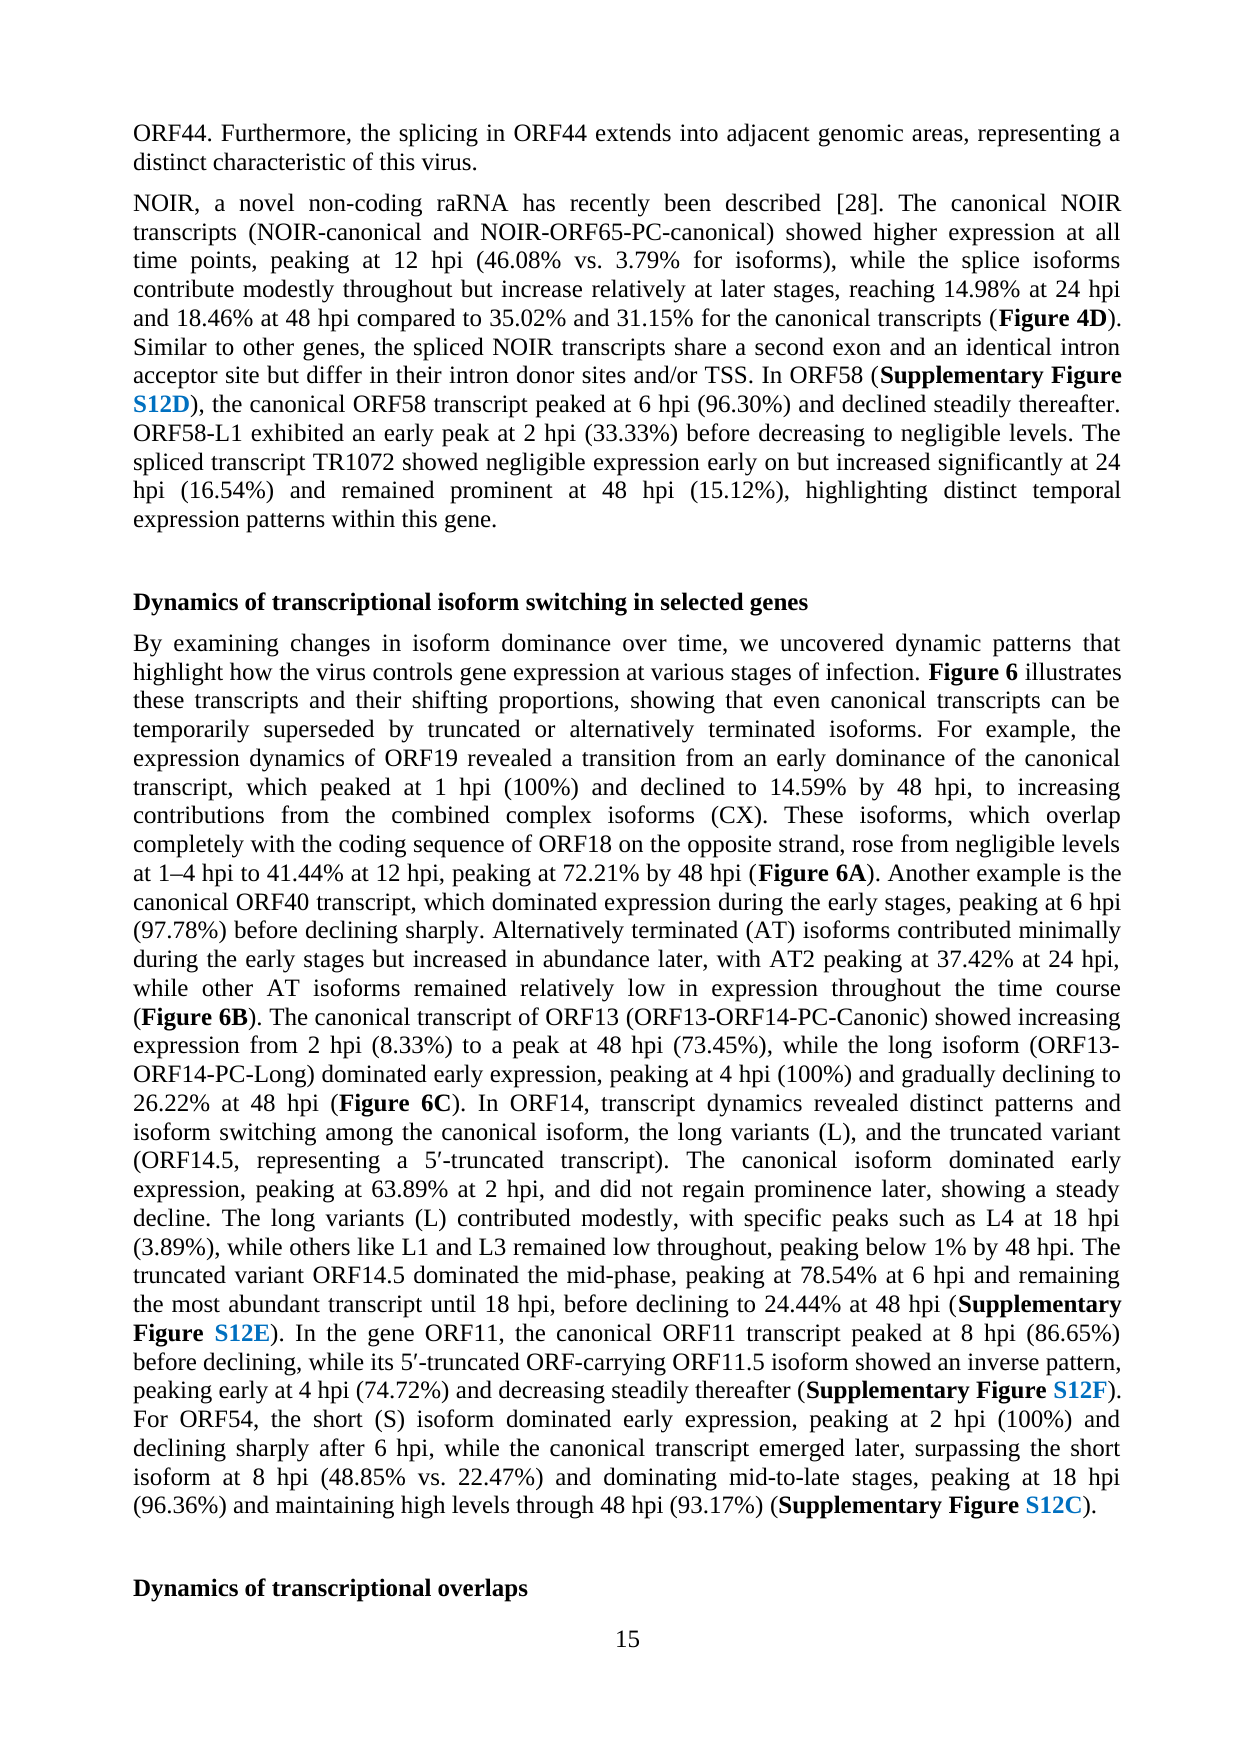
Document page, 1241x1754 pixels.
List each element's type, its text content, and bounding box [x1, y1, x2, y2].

text By examining changes in isoform dominance over time, we uncovered dynamic patterns that highlight how the virus controls gene expression at various stages of infection. Figure 6 illustrates these transcripts and their shifting proportions, showing that even canonical transcripts can be temporarily superseded by truncated or alternatively terminated isoforms. For example, the expression dynamics of ORF19 revealed a transition from an early dominance of the canonical transcript, which peaked at 1 hpi (100%) and declined to 14.59% by 48 hpi, to increasing contributions from the combined complex isoforms (CX). These isoforms, which overlap completely with the coding sequence of ORF18 on the opposite strand, rose from negligible levels at 1–4 hpi to 41.44% at 12 hpi, peaking at 72.21% by 48 hpi (Figure 6A). Another example is the canonical ORF40 transcript, which dominated expression during the early stages, peaking at 6 hpi (97.78%) before declining sharply. Alternatively terminated (AT) isoforms contributed minimally during the early stages but increased in abundance later, with AT2 peaking at 37.42% at 24 hpi, while other AT isoforms remained relatively low in expression throughout the time course (Figure 6B). The canonical transcript of ORF13 (ORF13-ORF14-PC-Canonic) showed increasing expression from 2 hpi (8.33%) to a peak at 48 hpi (73.45%), while the long isoform (ORF13-ORF14-PC-Long) dominated early expression, peaking at 4 hpi (100%) and gradually declining to 26.22% at 48 hpi (Figure 6C). In ORF14, transcript dynamics revealed distinct patterns and isoform switching among the canonical isoform, the long variants (L), and the truncated variant (ORF14.5, representing a 5′-truncated transcript). The canonical isoform dominated early expression, peaking at 63.89% at 2 hpi, and did not regain prominence later, showing a steady decline. The long variants (L) contributed modestly, with specific peaks such as L4 at 18 hpi (3.89%), while others like L1 and L3 remained low throughout, peaking below 1% by 48 hpi. The truncated variant ORF14.5 dominated the mid-phase, peaking at 78.54% at 6 hpi and remaining the most abundant transcript until 18 hpi, before declining to 24.44% at 48 hpi (Supplementary Figure S12E). In the gene ORF11, the canonical ORF11 transcript peaked at 8 hpi (86.65%) before declining, while its 5′-truncated ORF-carrying ORF11.5 isoform showed an inverse pattern, peaking early at 4 hpi (74.72%) and decreasing steadily thereafter (Supplementary Figure S12F). For ORF54, the short (S) isoform dominated early expression, peaking at 2 hpi (100%) and declining sharply after 6 hpi, while the canonical transcript emerged later, surpassing the short isoform at 8 hpi (48.85% vs. 22.47%) and dominating mid-to-late stages, peaking at 18 hpi (96.36%) and maintaining high levels through 48 hpi (93.17%) (Supplementary Figure S12C). [133, 628, 1122, 1519]
text Dynamics of transcriptional overlaps [133, 1573, 1122, 1602]
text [133, 118, 1122, 176]
text Dynamics of transcriptional isoform switching in selected genes [133, 587, 1122, 616]
text NOIR, a novel non-coding raRNA has recently been described [28]. The canonical NOIR transcripts (NOIR-canonical and NOIR-ORF65-PC-canonical) showed higher expression at all time points, peaking at 12 hpi (46.08% vs. 3.79% for isoforms), while the splice isoforms contribute modestly throughout but increase relatively at later stages, reaching 14.98% at 24 hpi and 18.46% at 48 hpi compared to 35.02% and 31.15% for the canonical transcripts (Figure 4D). Similar to other genes, the spliced NOIR transcripts share a second exon and an identical intron acceptor site but differ in their intron donor sites and/or TSS. In ORF58 (Supplementary Figure S12D), the canonical ORF58 transcript peaked at 6 hpi (96.30%) and declined steadily thereafter. ORF58-L1 exhibited an early peak at 2 hpi (33.33%) before decreasing to negligible levels. The spliced transcript TR1072 showed negligible expression early on but increased significantly at 24 hpi (16.54%) and remained prominent at 48 hpi (15.12%), highlighting distinct temporal expression patterns within this gene. [133, 188, 1122, 533]
